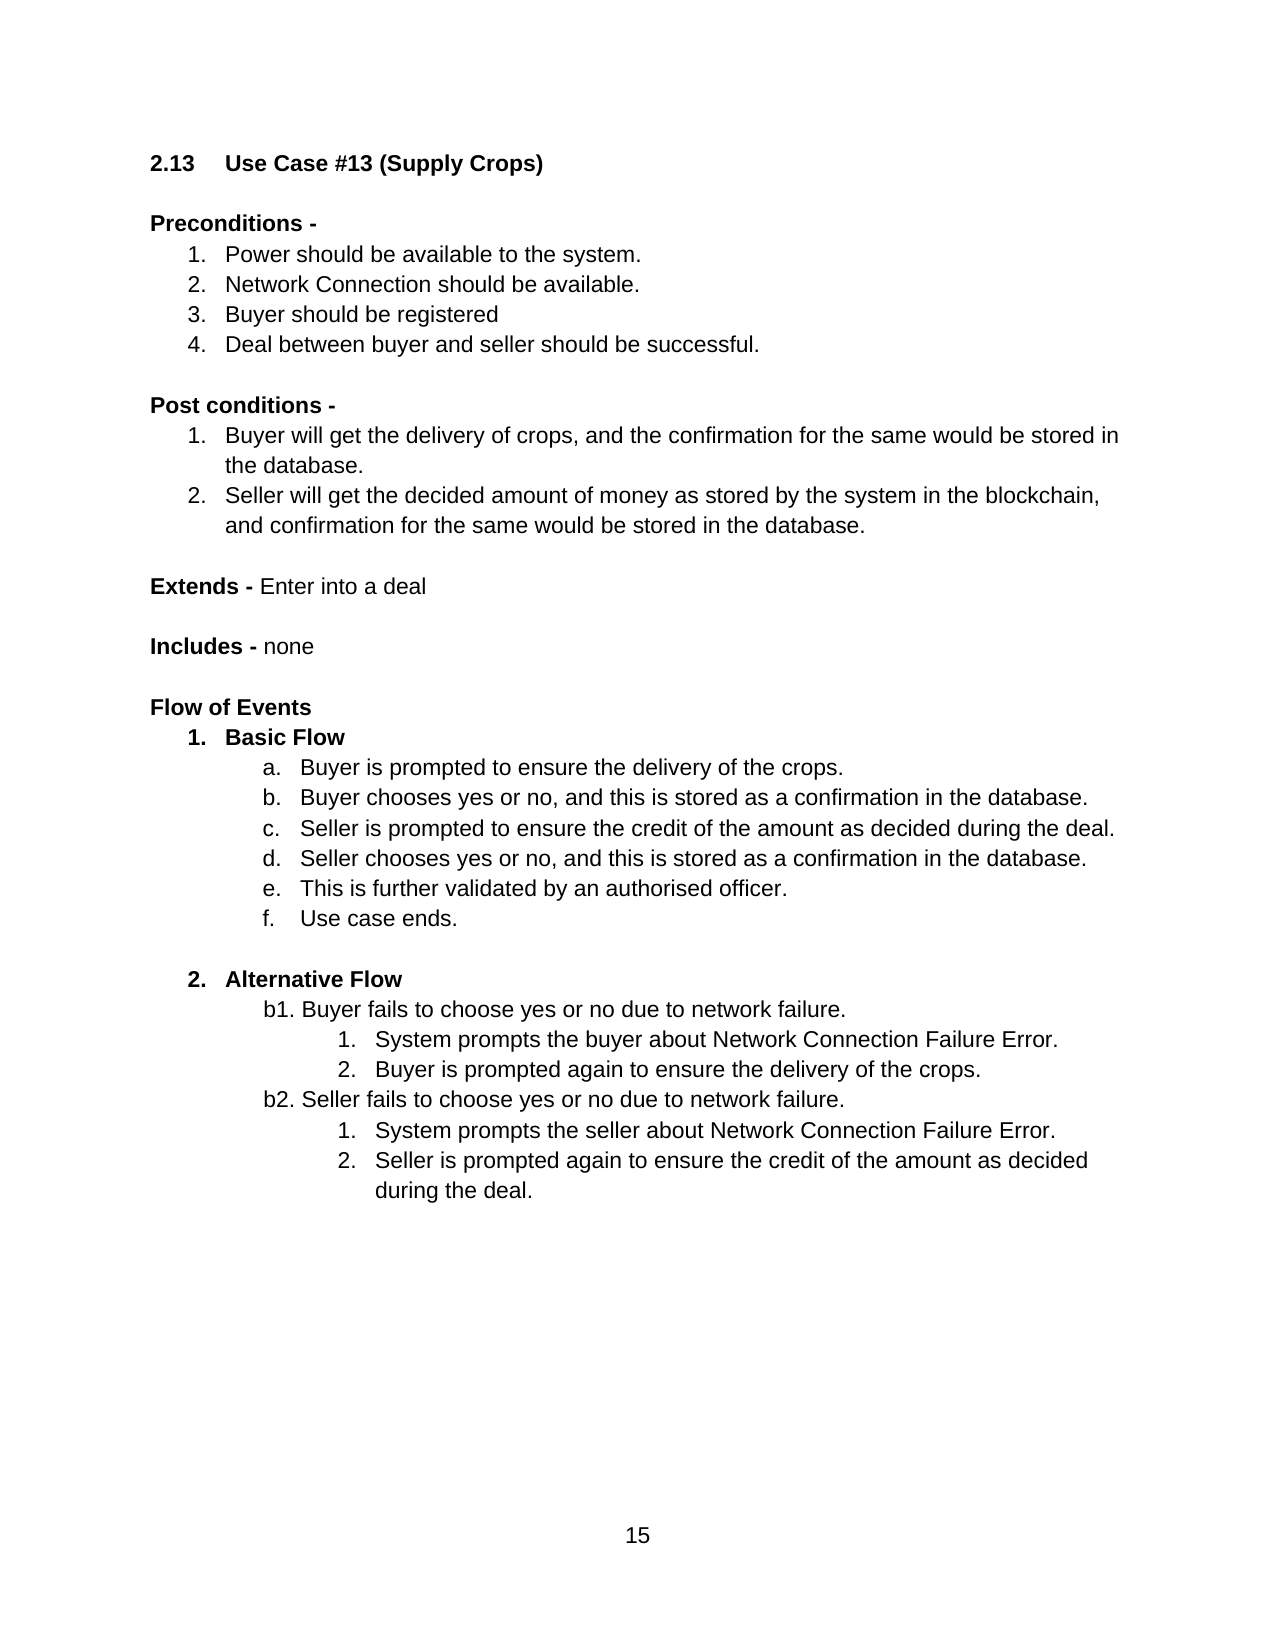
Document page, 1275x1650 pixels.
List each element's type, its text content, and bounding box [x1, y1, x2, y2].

list Buyer is prompted again to ensure the delivery of the crops. [337, 1056, 1125, 1083]
list Buyer should be registered [187, 301, 1125, 327]
text Flow of Events [150, 694, 1125, 720]
list Alternative Flow [187, 966, 1125, 992]
list System prompts the buyer about Network Connection Failure Error. [337, 1026, 1125, 1052]
list Seller is prompted again to ensure the credit of the amount as decided during the deal. [337, 1147, 1125, 1203]
text b1. Buyer fails to choose yes or no due to network failure. [150, 996, 1125, 1022]
text Extends - Enter into a deal [150, 573, 1125, 599]
text Post conditions - [150, 392, 1125, 418]
list Power should be available to the system. [187, 241, 1125, 267]
text Preconditions - [150, 210, 1125, 237]
list Buyer is prompted to ensure the delivery of the crops. [262, 754, 1125, 781]
list Seller is prompted to ensure the credit of the amount as decided during the deal. [262, 814, 1125, 841]
list System prompts the seller about Network Connection Failure Error. [337, 1117, 1125, 1143]
list This is further validated by an authorised officer. [262, 875, 1125, 901]
list Deal between buyer and seller should be successful. [187, 331, 1125, 358]
text b2. Seller fails to choose yes or no due to network failure. [150, 1086, 1125, 1113]
text 2.13 Use Case #13 (Supply Crops) [150, 150, 1125, 176]
list Use case ends. [262, 905, 1125, 932]
list Buyer chooses yes or no, and this is stored as a confirmation in the database. [262, 784, 1125, 811]
list Basic Flow [187, 724, 1125, 750]
list Buyer will get the delivery of crops, and the confirmation for the same would be stored in the database. [187, 422, 1125, 478]
list Seller will get the decided amount of money as stored by the system in the blockchain, and confirmation for the same would be stored in the database. [187, 482, 1125, 539]
list Network Connection should be available. [187, 271, 1125, 297]
list Seller chooses yes or no, and this is stored as a confirmation in the database. [262, 845, 1125, 871]
text Includes - none [150, 633, 1125, 660]
